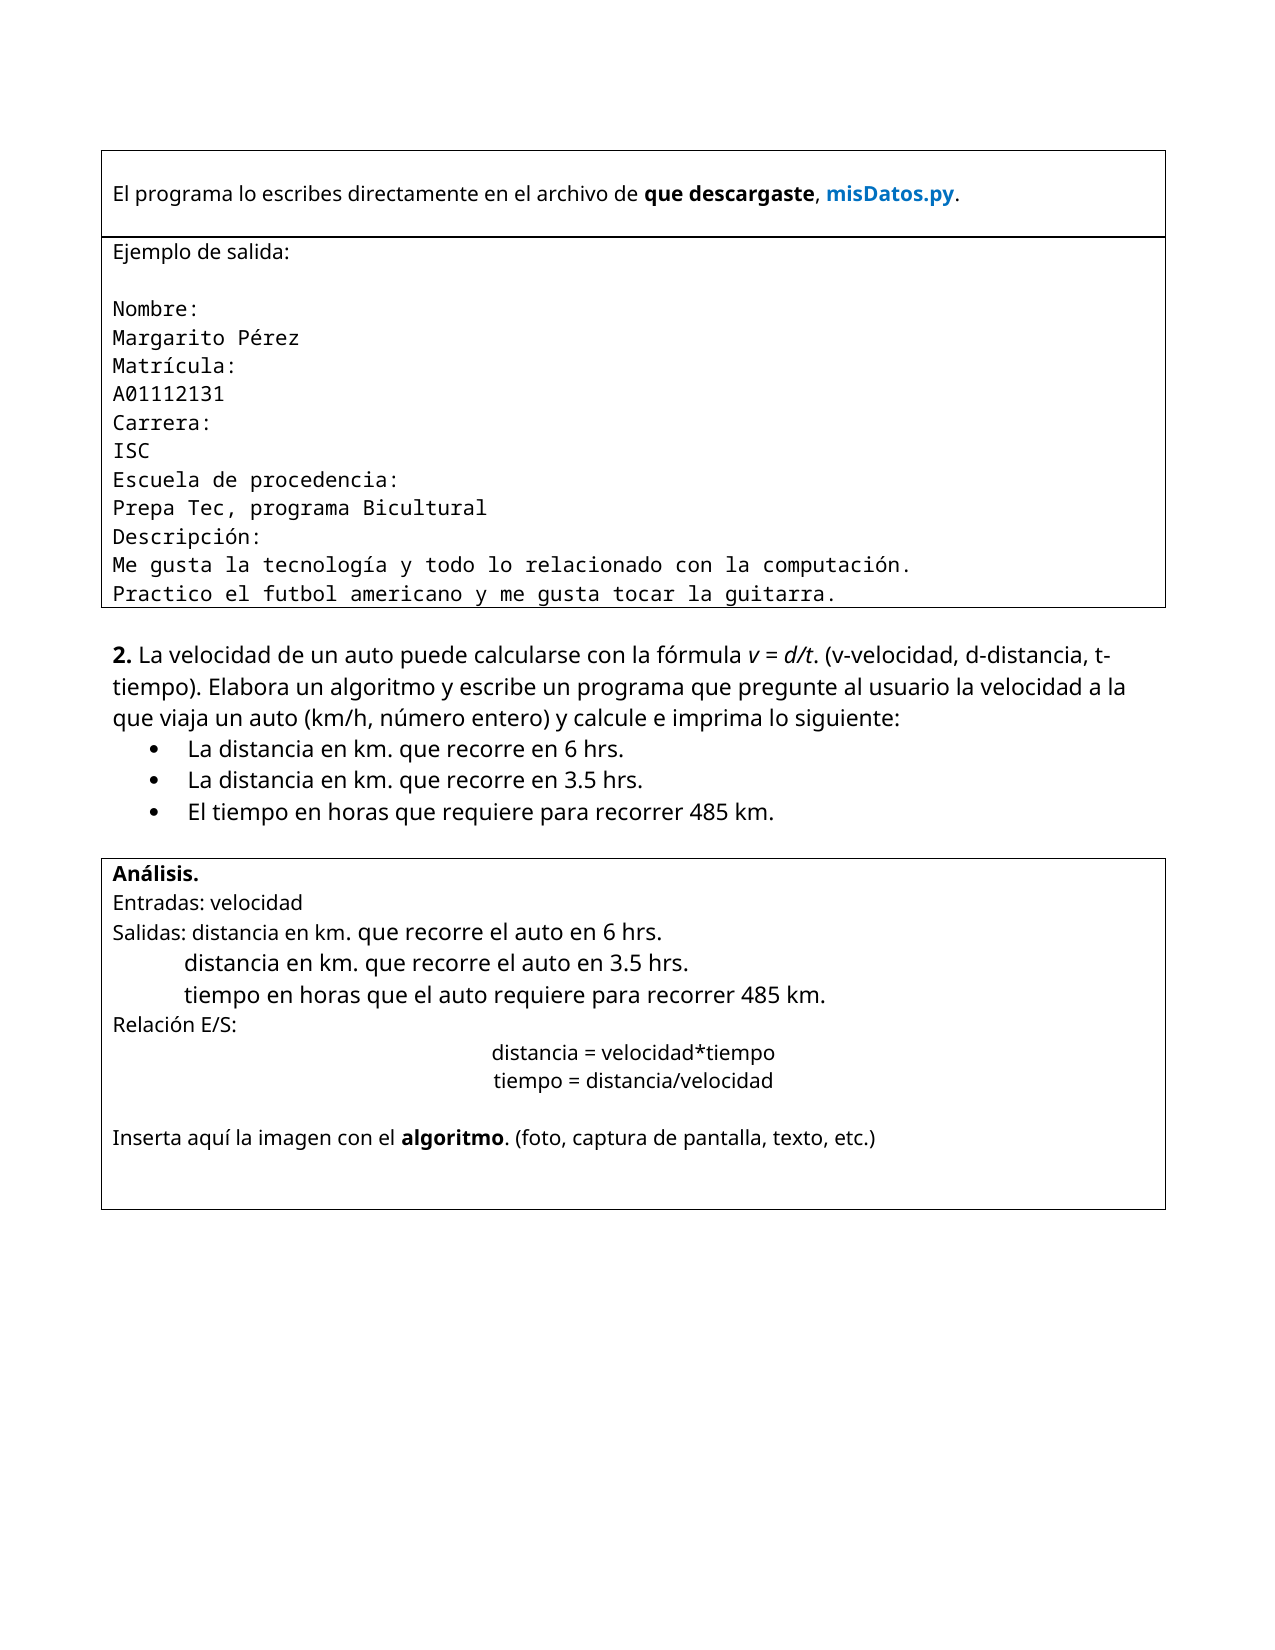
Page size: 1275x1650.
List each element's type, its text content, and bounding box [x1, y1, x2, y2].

list La distancia en km. que recorre en 3.5 hrs. [150, 764, 1162, 796]
table_cell Ejemplo de salida: Nombre: Margarito Pérez Matrícula: A01112131 Carrera: ISC Escuela de procedencia: Prepa Tec, programa Bicultural Descripción: Me gusta la tecnología y todo lo relacionado con la computación. Practico el futbol americano y me gusta tocar la guitarra. [102, 238, 1165, 607]
list La distancia en km. que recorre en 6 hrs. [150, 733, 1162, 764]
text 2. La velocidad de un auto puede calcularse con la fórmula v = d/t. (v-velocidad, d-distancia, t-tiempo). Elabora un algoritmo y escribe un programa que pregunte al usuario la velocidad a la que viaja un auto (km/h, número entero) y calcule e imprima lo siguiente: [112, 639, 1162, 733]
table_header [102, 859, 1165, 1209]
list El tiempo en horas que requiere para recorrer 485 km. [150, 796, 1162, 827]
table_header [102, 151, 1165, 236]
